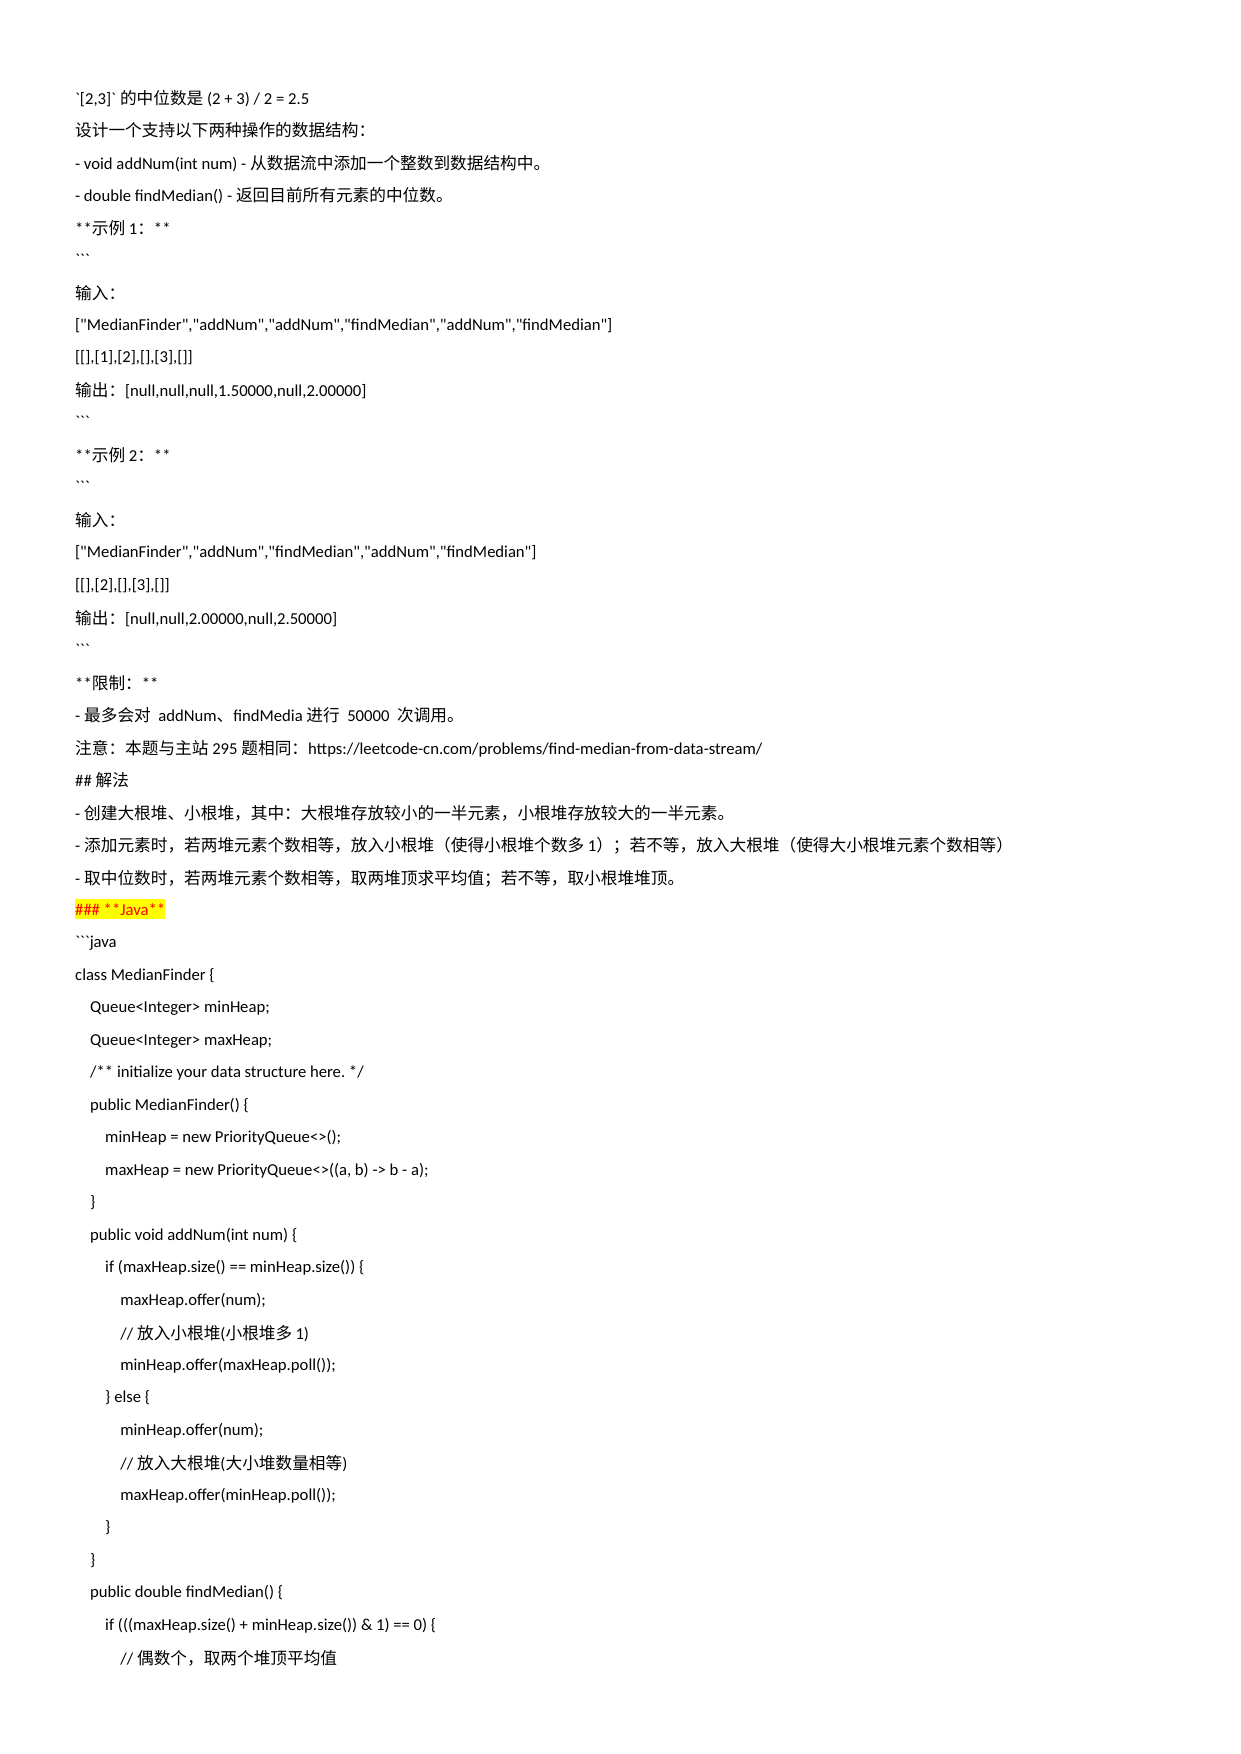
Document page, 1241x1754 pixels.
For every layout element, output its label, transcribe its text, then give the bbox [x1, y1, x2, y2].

text **限制：** [75, 666, 1165, 698]
text minHeap.offer(maxHeap.poll()); [75, 1348, 1165, 1381]
text if (maxHeap.size() == minHeap.size()) { [75, 1251, 1165, 1283]
text minHeap = new PriorityQueue<>(); [75, 1121, 1165, 1153]
text - 取中位数时，若两堆元素个数相等，取两堆顶求平均值；若不等，取小根堆堆顶。 [75, 861, 1165, 893]
text /** initialize your data structure here. */ [75, 1056, 1165, 1088]
text - void addNum(int num) - 从数据流中添加一个整数到数据结构中。 [75, 146, 1165, 178]
text public MedianFinder() { [75, 1088, 1165, 1121]
text } [75, 1511, 1165, 1543]
text maxHeap.offer(minHeap.poll()); [75, 1478, 1165, 1511]
text maxHeap.offer(num); [75, 1283, 1165, 1316]
text public double findMedian() { [75, 1576, 1165, 1608]
text - 最多会对 addNum、findMedia 进行 50000 次调用。 [75, 698, 1165, 731]
text maxHeap = new PriorityQueue<>((a, b) -> b - a); [75, 1153, 1165, 1186]
text ```java [75, 926, 1165, 958]
text ["MedianFinder","addNum","findMedian","addNum","findMedian"] [75, 536, 1165, 568]
text [[],[1],[2],[],[3],[]] [75, 341, 1165, 373]
text **示例 2：** [75, 438, 1165, 471]
text [[],[2],[],[3],[]] [75, 568, 1165, 601]
text 注意：本题与主站 295 题相同：https://leetcode-cn.com/problems/find-median-from-data-stream/ [75, 731, 1165, 763]
text 输出：[null,null,2.00000,null,2.50000] [75, 601, 1165, 633]
text public void addNum(int num) { [75, 1218, 1165, 1251]
text } [75, 1186, 1165, 1218]
text **示例 1：** [75, 211, 1165, 243]
text - 创建大根堆、小根堆，其中：大根堆存放较小的一半元素，小根堆存放较大的一半元素。 [75, 796, 1165, 828]
text Queue<Integer> minHeap; [75, 991, 1165, 1023]
text // 偶数个，取两个堆顶平均值 [75, 1641, 1165, 1673]
text 输入： [75, 276, 1165, 308]
text ``` [75, 633, 1165, 666]
text class MedianFinder { [75, 958, 1165, 991]
text ``` [75, 243, 1165, 276]
text - double findMedian() - 返回目前所有元素的中位数。 [75, 178, 1165, 211]
text minHeap.offer(num); [75, 1413, 1165, 1446]
text `[2,3]` 的中位数是 (2 + 3) / 2 = 2.5 [75, 81, 1165, 113]
text 输出：[null,null,null,1.50000,null,2.00000] [75, 373, 1165, 406]
text } [75, 1543, 1165, 1576]
text 设计一个支持以下两种操作的数据结构： [75, 113, 1165, 146]
text Queue<Integer> maxHeap; [75, 1023, 1165, 1056]
text ["MedianFinder","addNum","addNum","findMedian","addNum","findMedian"] [75, 308, 1165, 341]
text ### **Java** [75, 893, 1165, 926]
text if (((maxHeap.size() + minHeap.size()) & 1) == 0) { [75, 1608, 1165, 1641]
text // 放入大根堆(大小堆数量相等) [75, 1446, 1165, 1478]
text ## 解法 [75, 763, 1165, 796]
text - 添加元素时，若两堆元素个数相等，放入小根堆（使得小根堆个数多 1）；若不等，放入大根堆（使得大小根堆元素个数相等） [75, 828, 1165, 861]
text // 放入小根堆(小根堆多1) [75, 1316, 1165, 1348]
text ``` [75, 471, 1165, 503]
text 输入： [75, 503, 1165, 536]
text } else { [75, 1381, 1165, 1413]
text ``` [75, 406, 1165, 438]
